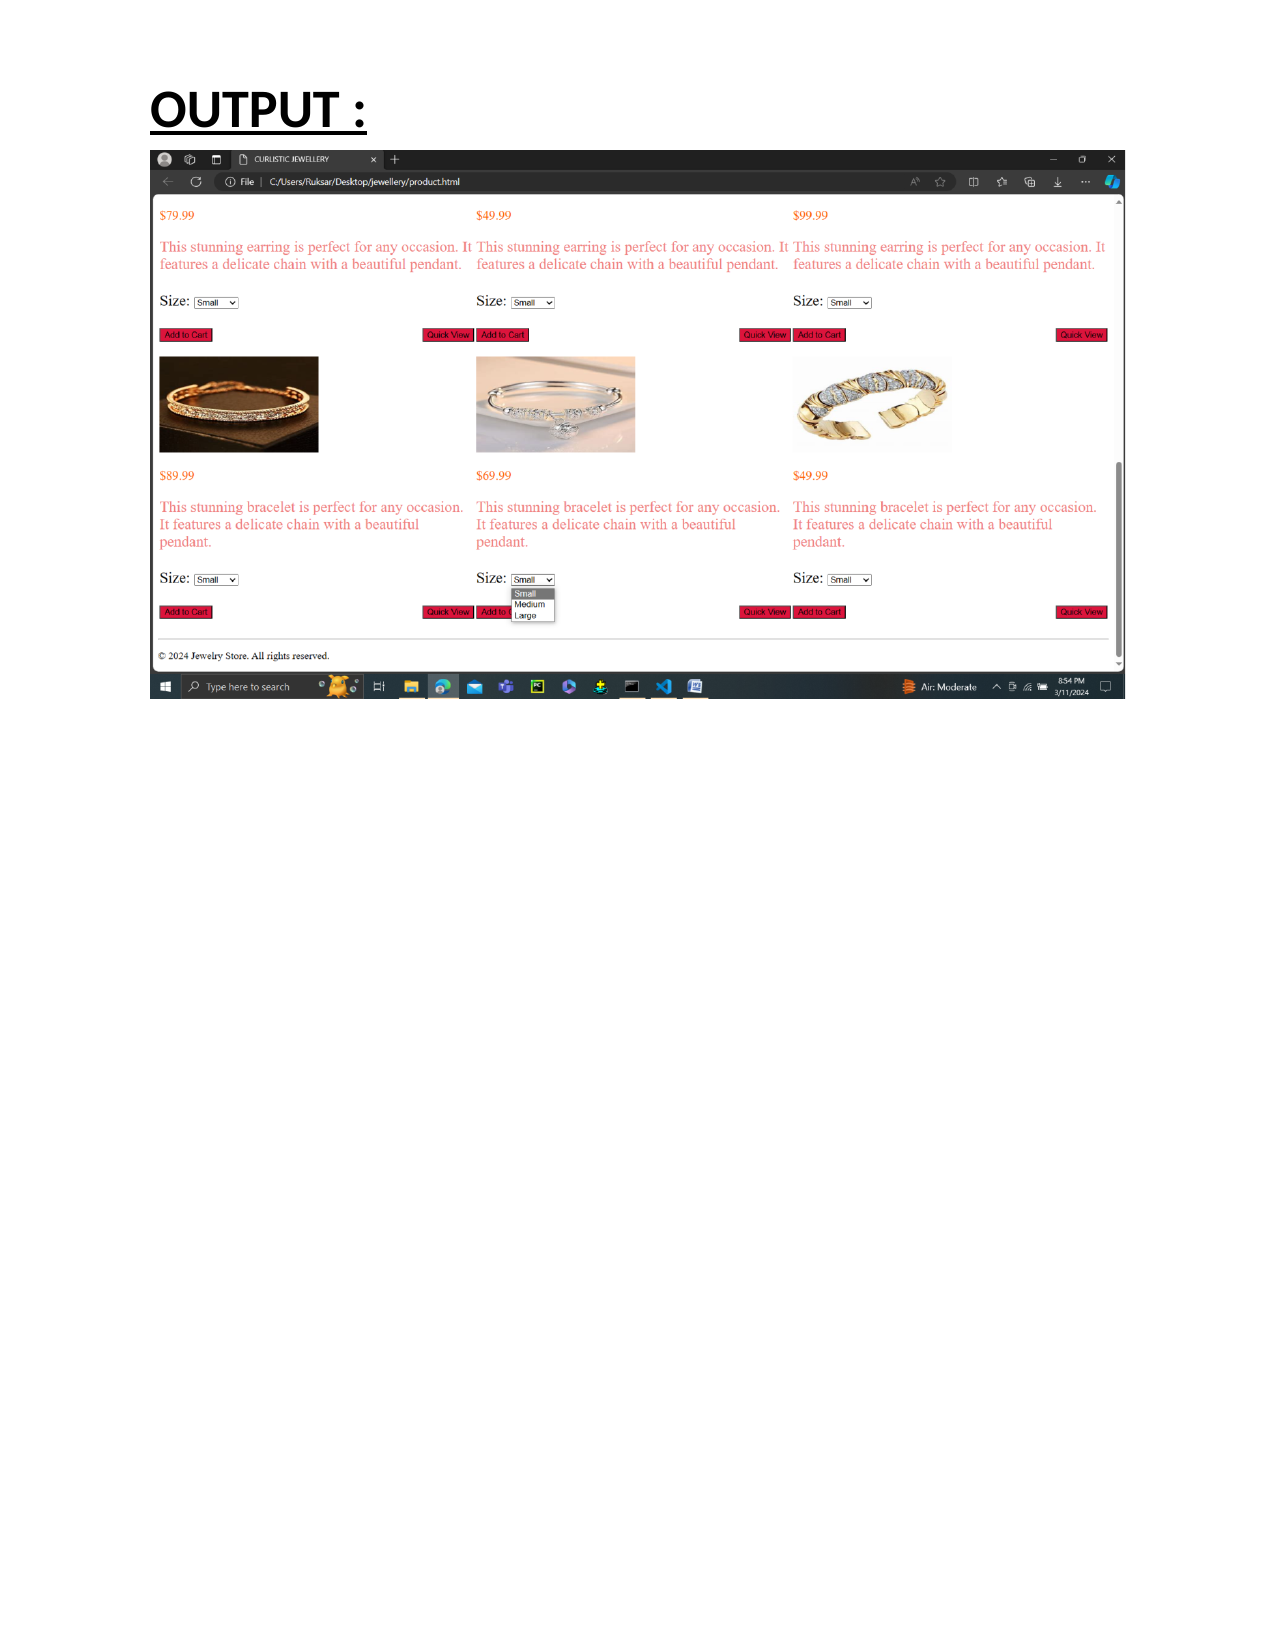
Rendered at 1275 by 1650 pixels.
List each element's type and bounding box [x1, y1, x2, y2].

picture [150, 150, 1125, 699]
